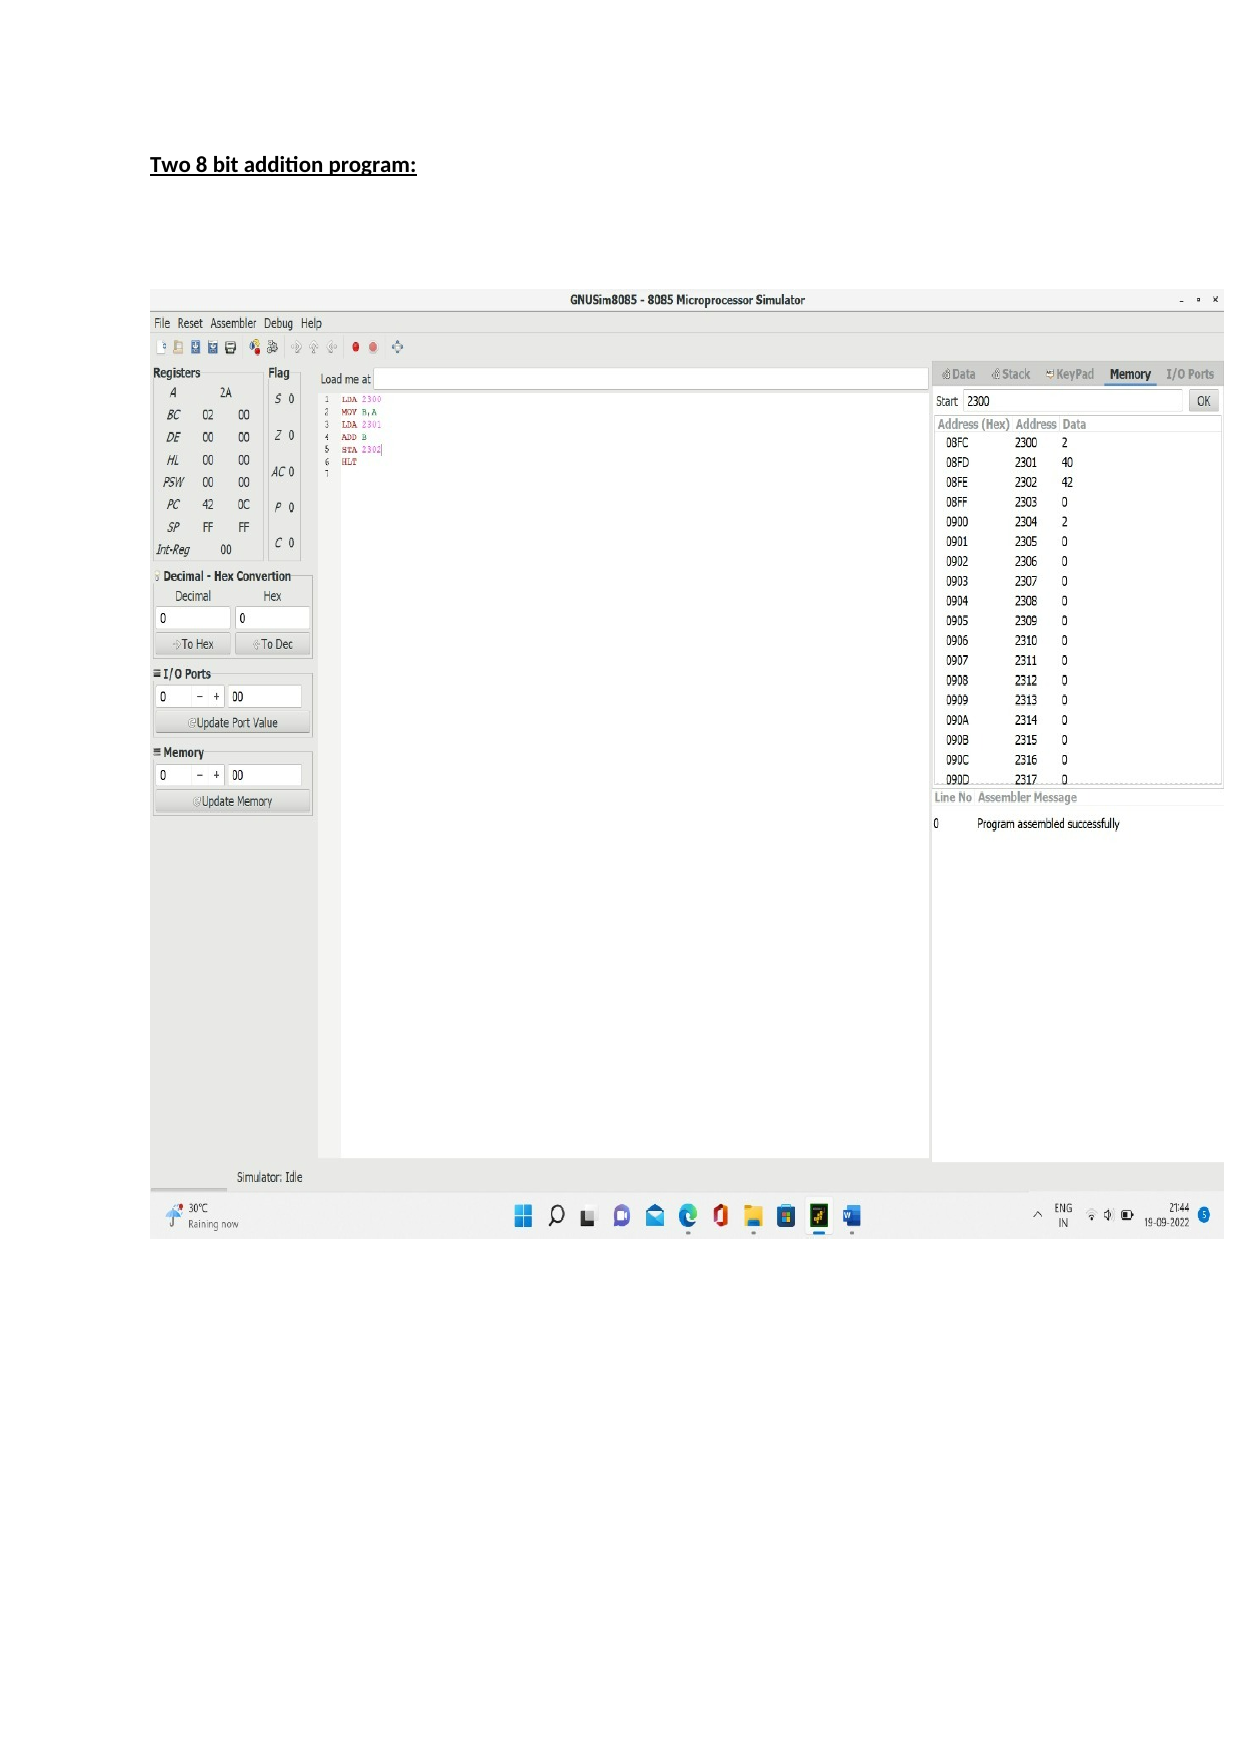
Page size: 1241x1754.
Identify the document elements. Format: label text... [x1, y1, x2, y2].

picture [150, 289, 1224, 1239]
text Two 8 bit addition program: [150, 150, 1090, 178]
